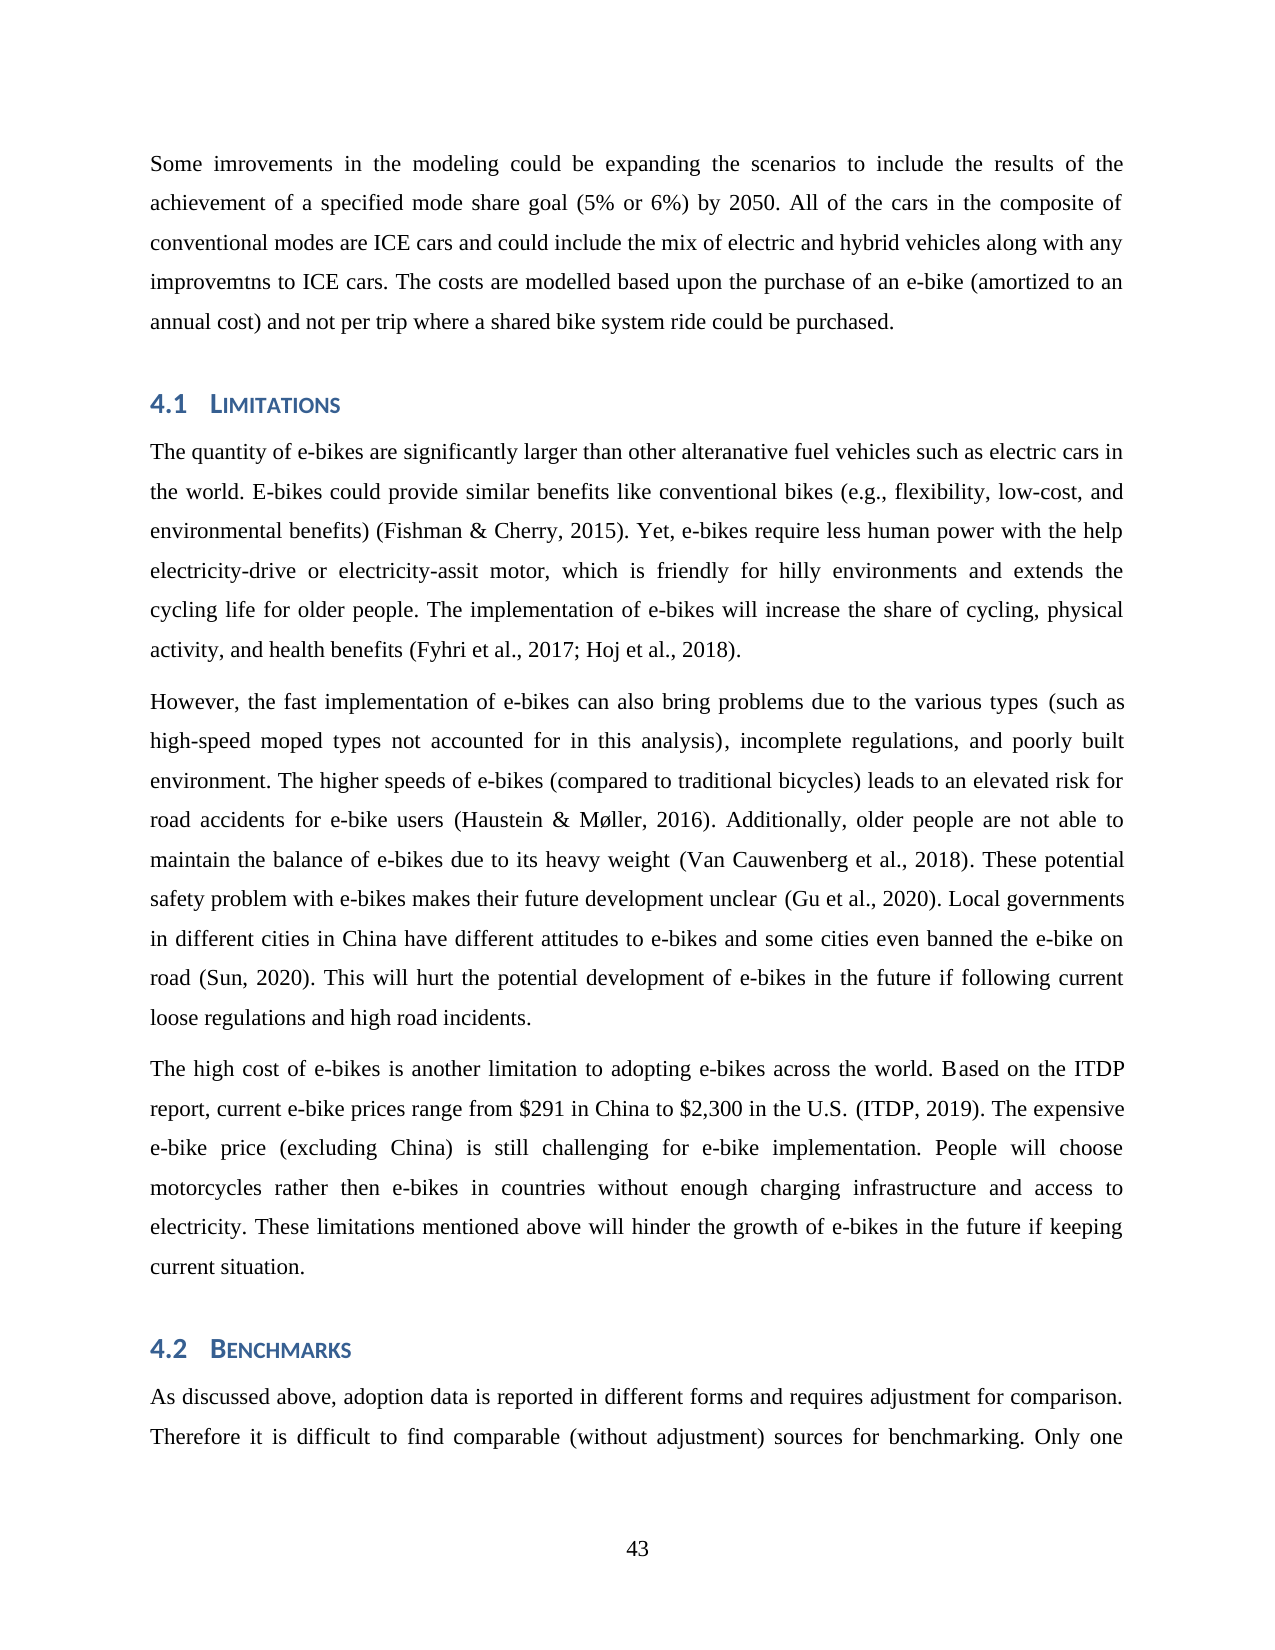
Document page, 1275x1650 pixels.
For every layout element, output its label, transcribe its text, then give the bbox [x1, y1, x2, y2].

text The high cost of e-bikes is another limitation to adopting e-bikes across the world. Based on the ITDP report, current e-bike prices range from $291 in China to $2,300 in the U.S. (ITDP, 2019). The expensive e-bike price (excluding China) is still challenging for e-bike implementation. People will choose motorcycles rather then e-bikes in countries without enough charging infrastructure and access to electricity. These limitations mentioned above will hinder the growth of e-bikes in the future if keeping current situation. [150, 1056, 1125, 1279]
text The quantity of e-bikes are significantly larger than other alteranative fuel vehicles such as electric cars in the world. E-bikes could provide similar benefits like conventional bikes (e.g., flexibility, low-cost, and environmental benefits) (Fishman & Cherry, 2015). Yet, e-bikes require less human power with the help electricity-drive or electricity-assit motor, which is friendly for hilly environments and extends the cycling life for older people. The implementation of e-bikes will increase the share of cycling, physical activity, and health benefits (Fyhri et al., 2017; Hoj et al., 2018). [150, 438, 1125, 662]
subtitle Benchmarks [150, 1330, 1125, 1366]
text Some imrovements in the modeling could be expanding the scenarios to include the results of the achievement of a specified mode share goal (5% or 6%) by 2050. All of the cars in the composite of conventional modes are ICE cars and could include the mix of electric and hybrid vehicles along with any improvemtns to ICE cars. The costs are modelled based upon the purchase of an e-bike (amortized to an annual cost) and not per trip where a shared bike system ride could be purchased. [150, 150, 1125, 334]
text However, the fast implementation of e-bikes can also bring problems due to the various types (such as high-speed moped types not accounted for in this analysis), incomplete regulations, and poorly built environment. The higher speeds of e-bikes (compared to traditional bicycles) leads to an elevated risk for road accidents for e-bike users (Haustein & Møller, 2016). Additionally, older people are not able to maintain the balance of e-bikes due to its heavy weight (Van Cauwenberg et al., 2018). These potential safety problem with e-bikes makes their future development unclear (Gu et al., 2020). Local governments in different cities in China have different attitudes to e-bikes and some cities even banned the e-bike on road (Sun, 2020). This will hurt the potential development of e-bikes in the future if following current loose regulations and high road incidents. [150, 688, 1125, 1030]
subtitle Limitations [150, 385, 1125, 421]
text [150, 1383, 1125, 1449]
